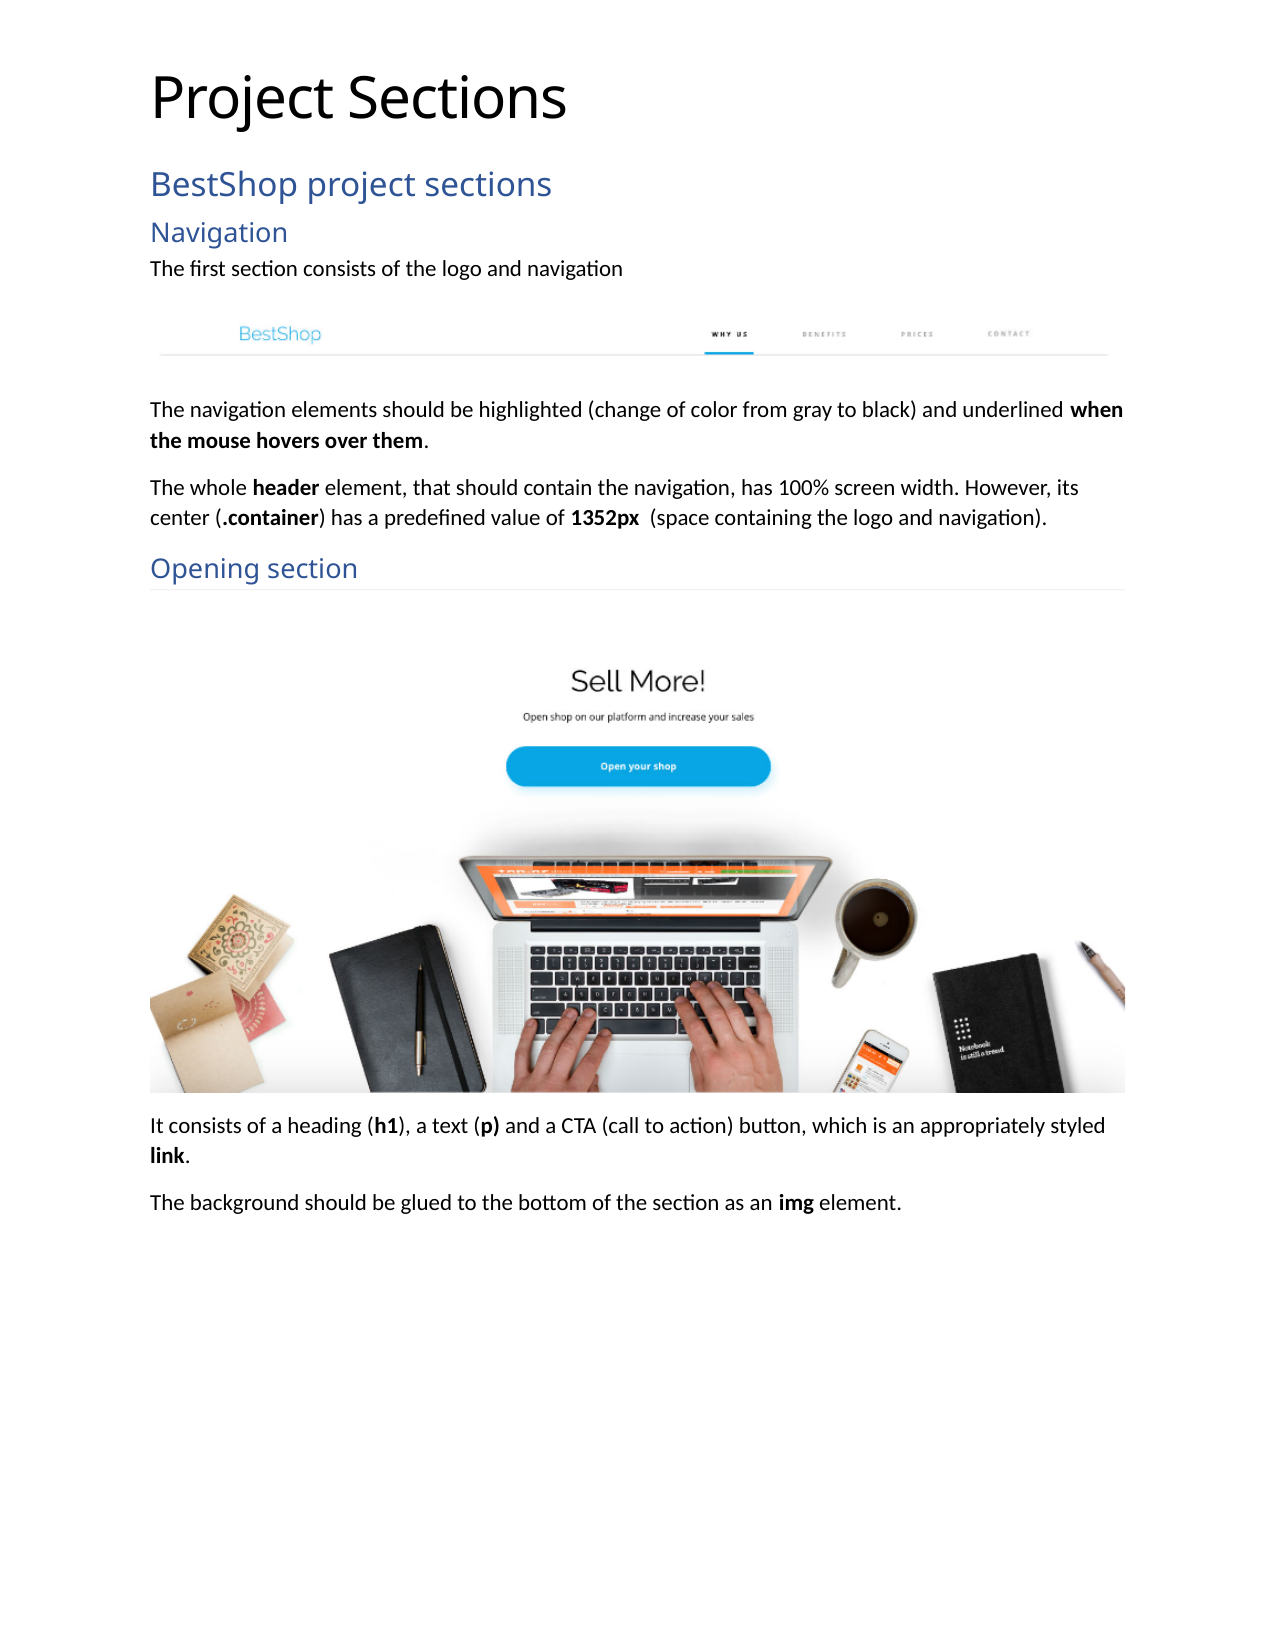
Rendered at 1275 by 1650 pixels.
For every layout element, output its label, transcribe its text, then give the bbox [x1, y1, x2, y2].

title Project Sections [150, 56, 1125, 136]
text The background should be glued to the bottom of the section as an img element. [150, 1188, 1125, 1217]
subtitle BestShop project sections [150, 161, 1125, 206]
text It consists of a heading (h1), a text (p) and a CTA (call to action) button, which is an appropriately styled link. [150, 1111, 1125, 1170]
picture [150, 300, 1125, 377]
text The navigation elements should be highlighted (change of color from gray to black) and underlined when the mouse hovers over them. [150, 396, 1125, 454]
text The first section consists of the logo and navigation [150, 254, 1125, 282]
picture [150, 589, 1125, 1093]
text The whole header element, that should contain the navigation, has 100% screen width. However, its center (.container) has a predefined value of 1352px (space containing the logo and navigation). [150, 473, 1125, 531]
subtitle Opening section [150, 550, 1125, 587]
subtitle Navigation [150, 214, 1125, 251]
